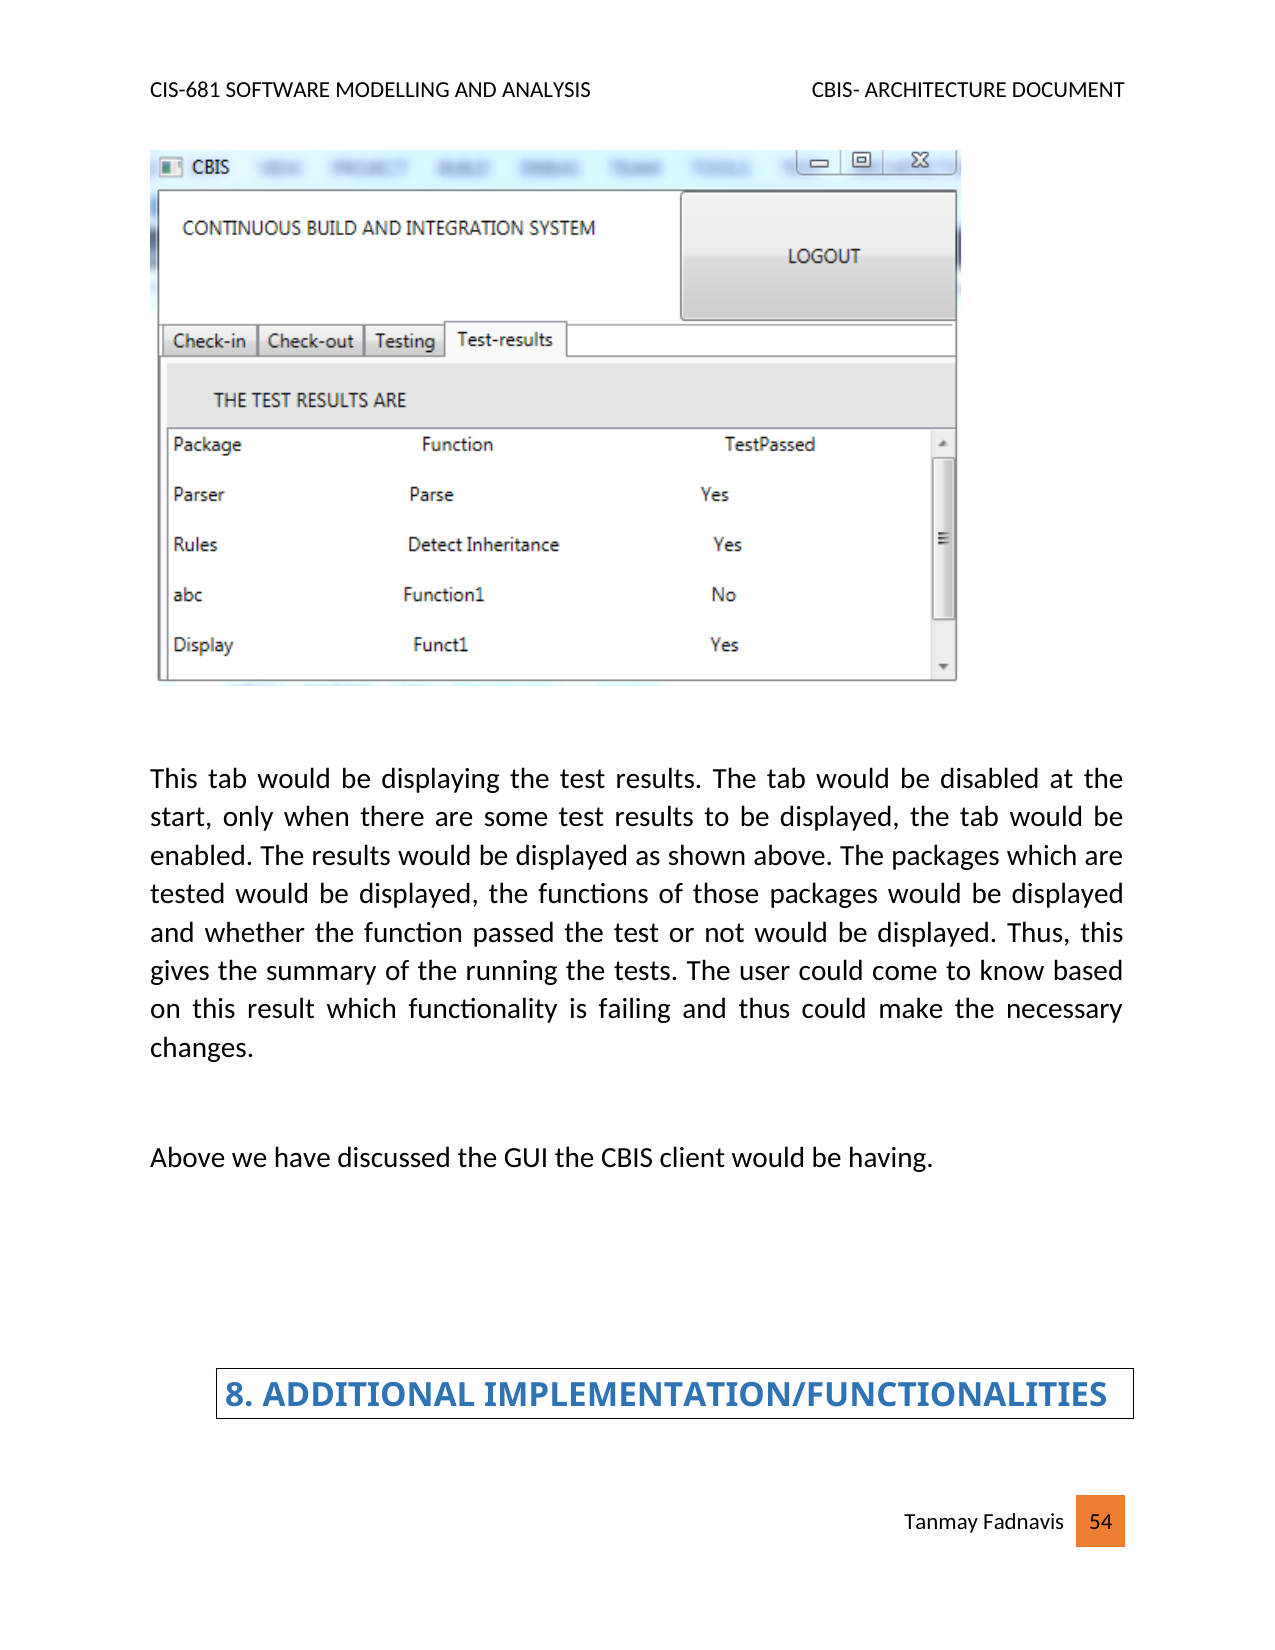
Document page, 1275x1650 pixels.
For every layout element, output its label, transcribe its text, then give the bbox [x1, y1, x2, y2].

text Above we have discussed the GUI the CBIS client would be having. [150, 1139, 1125, 1175]
subtitle ADDITIONAL IMPLEMENTATION/FUNCTIONALITIES [217, 1369, 1133, 1418]
text This tab would be displaying the test results. The tab would be disabled at the start, only when there are some test results to be displayed, the tab would be enabled. The results would be displayed as shown above. The packages which are tested would be displayed, the functions of those packages would be displayed and whether the function passed the test or not would be displayed. Thus, this gives the summary of the running the tests. The user could come to know based on this result which functionality is failing and thus could make the necessary changes. [150, 760, 1125, 1064]
picture [150, 150, 962, 686]
